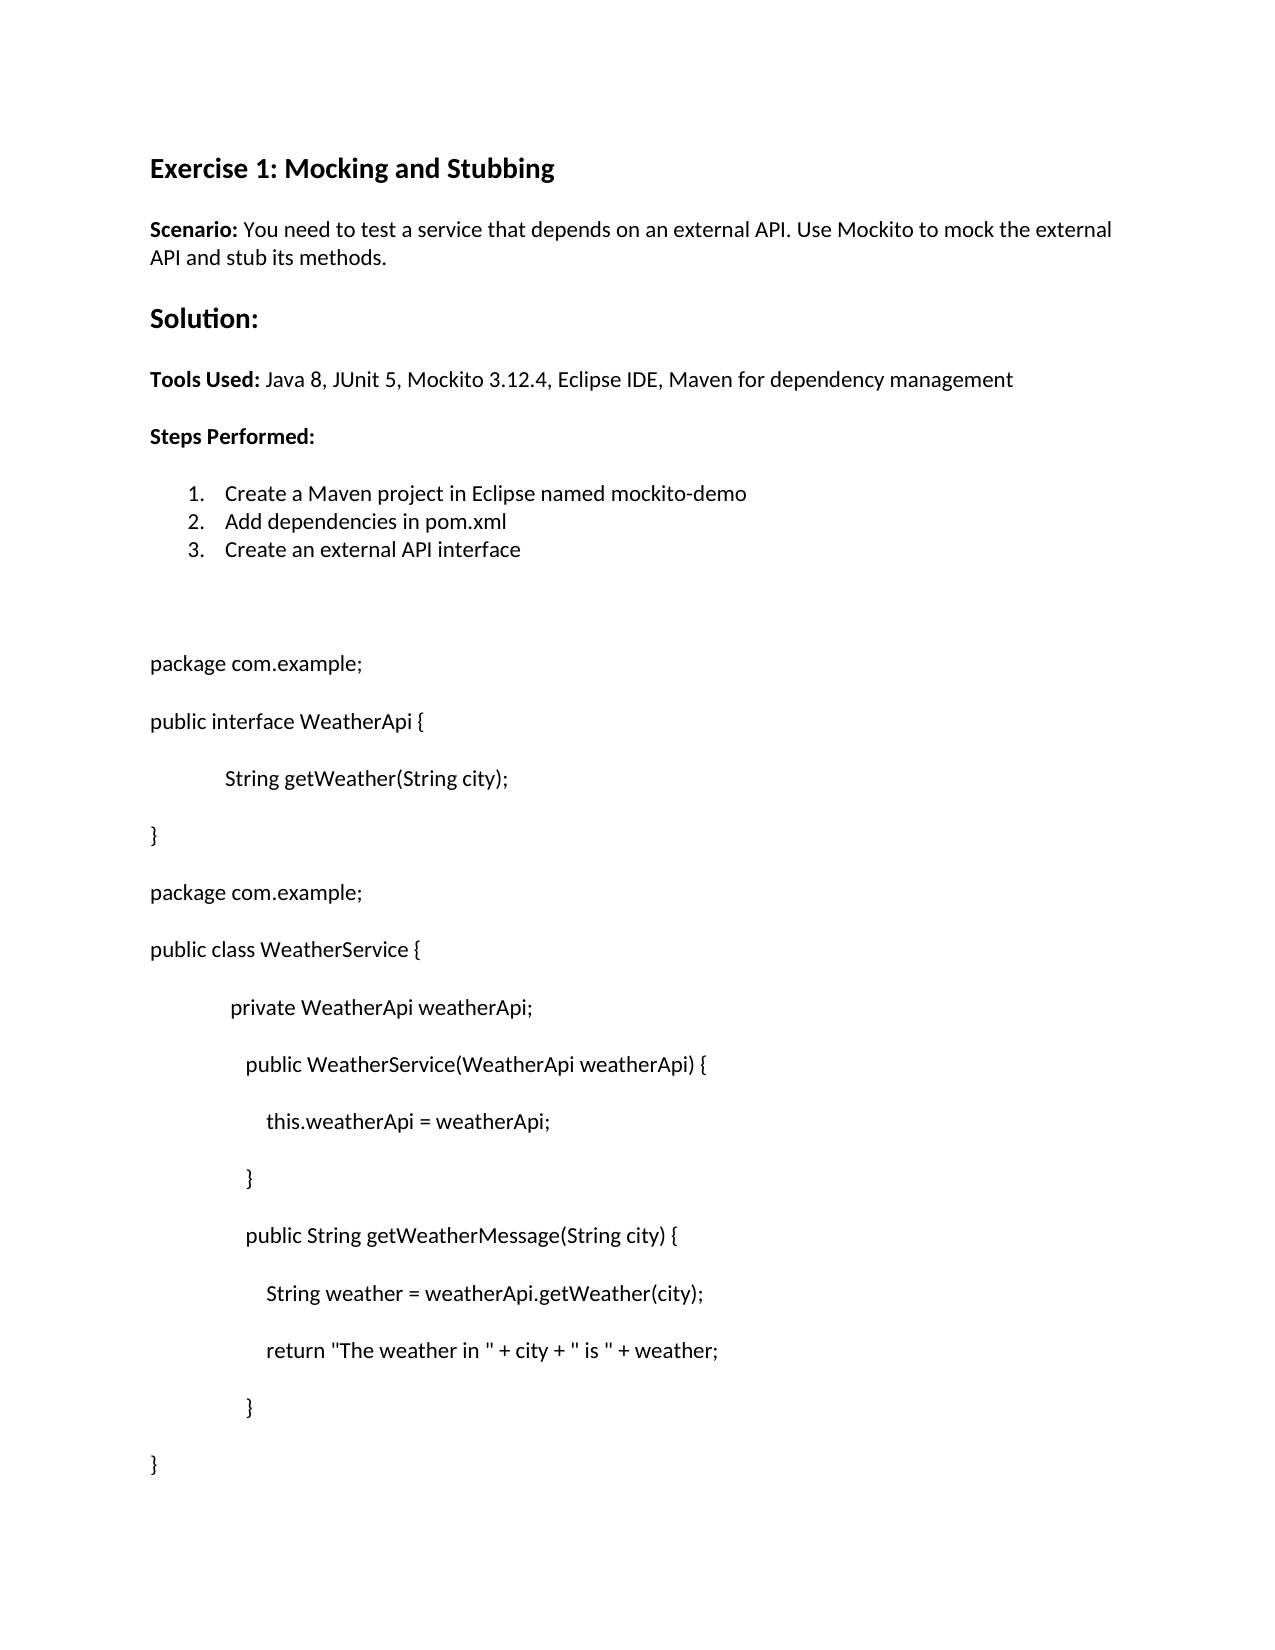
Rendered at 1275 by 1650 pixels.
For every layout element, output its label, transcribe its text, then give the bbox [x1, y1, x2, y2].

text } [150, 1450, 1125, 1478]
text package com.example; [150, 878, 1125, 906]
text Scenario: You need to test a service that depends on an external API. Use Mockito to mock the external API and stub its methods. [150, 215, 1125, 271]
text } [150, 821, 1125, 849]
text Exercise 1: Mocking and Stubbing [150, 150, 1125, 186]
text public interface WeatherApi { [150, 707, 1125, 735]
text } [150, 1393, 1125, 1421]
text String weather = weatherApi.getWeather(city); [150, 1279, 1125, 1307]
list Add dependencies in pom.xml [187, 507, 1125, 535]
text public String getWeatherMessage(String city) { [150, 1221, 1125, 1249]
text package com.example; [150, 649, 1125, 678]
text String getWeather(String city); [150, 764, 1125, 792]
text Solution: [150, 300, 1125, 336]
text public WeatherService(WeatherApi weatherApi) { [150, 1050, 1125, 1078]
list Create an external API interface [187, 535, 1125, 563]
text Steps Performed: [150, 422, 1125, 450]
text Tools Used: Java 8, JUnit 5, Mockito 3.12.4, Eclipse IDE, Maven for dependency management [150, 365, 1125, 393]
text this.weatherApi = weatherApi; [150, 1107, 1125, 1135]
text } [150, 1164, 1125, 1192]
text public class WeatherService { [150, 936, 1125, 963]
text private WeatherApi weatherApi; [150, 993, 1125, 1021]
list Create a Maven project in Eclipse named mockito-demo [187, 479, 1125, 507]
text return "The weather in " + city + " is " + weather; [150, 1336, 1125, 1364]
